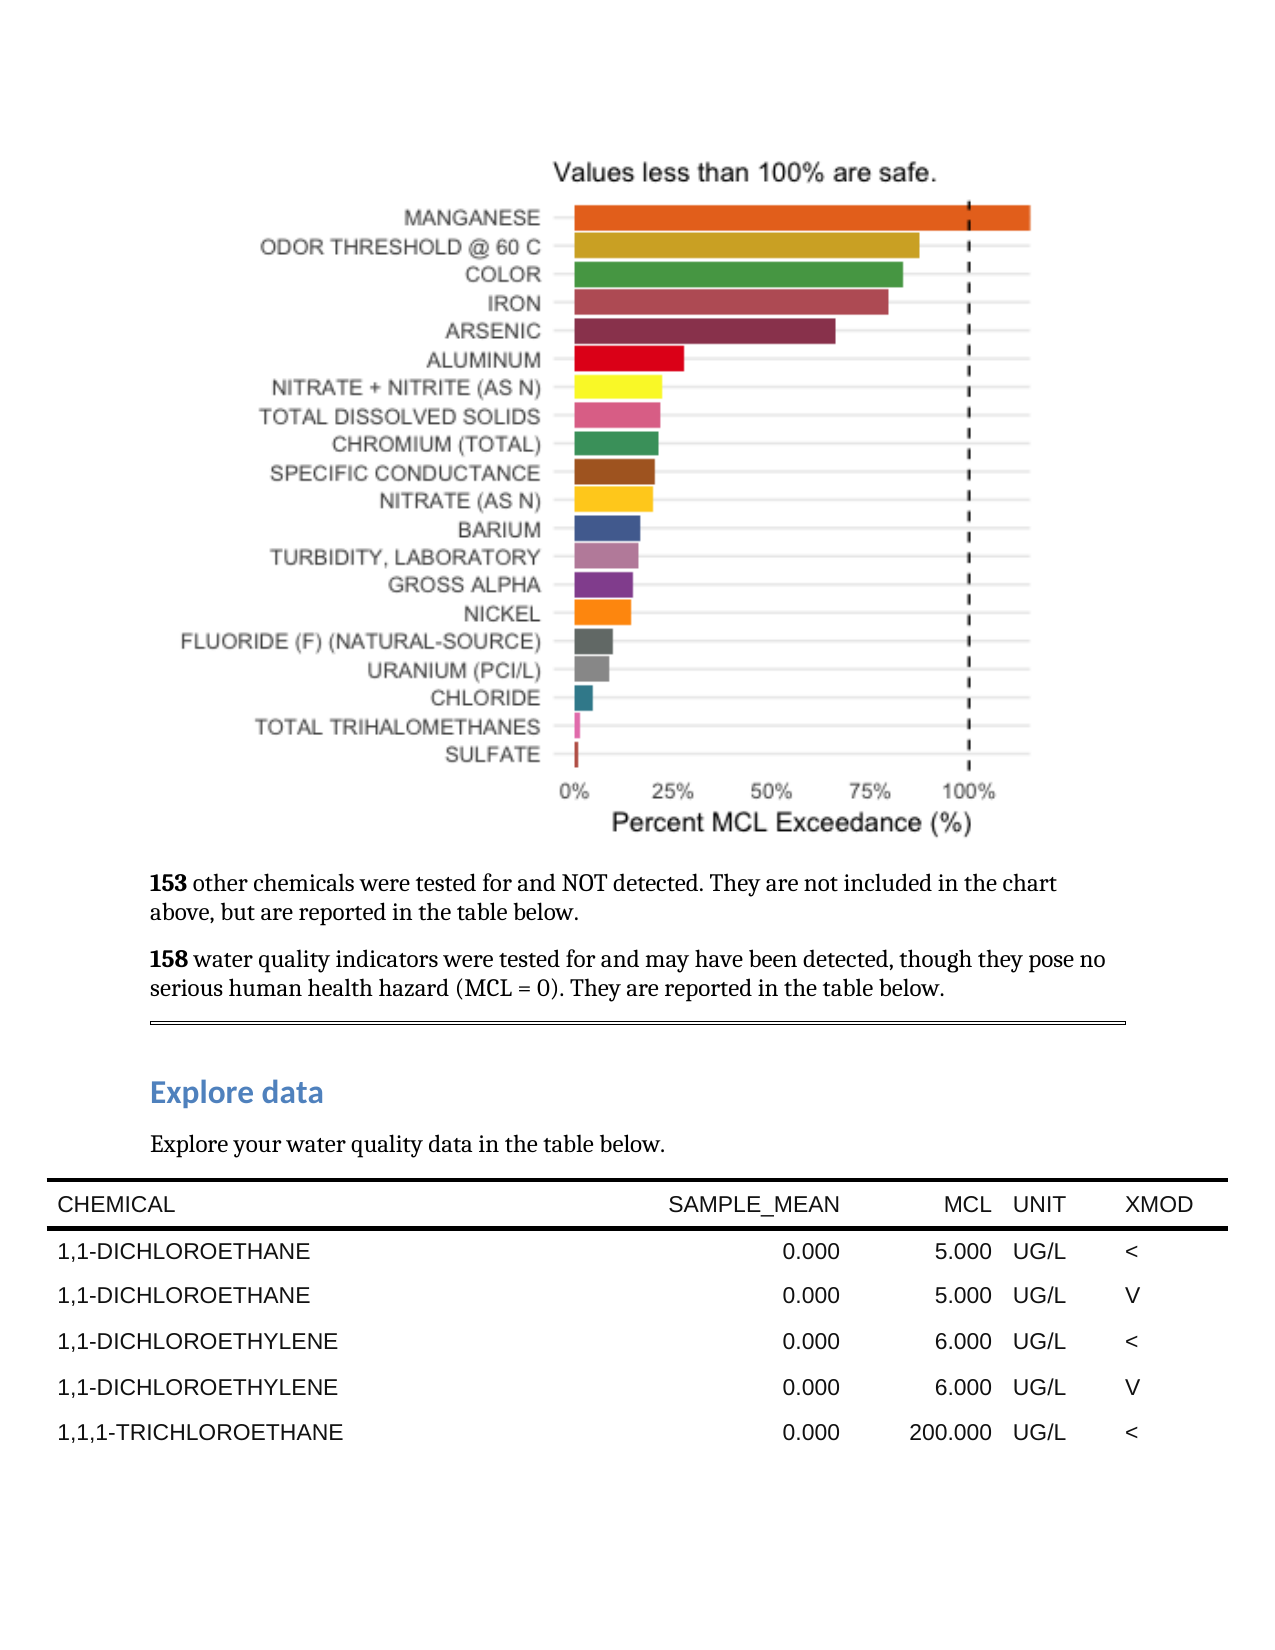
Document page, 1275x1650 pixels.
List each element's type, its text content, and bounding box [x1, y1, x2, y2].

table_cell 1,1-DICHLOROETHANE [47, 1272, 638, 1318]
table_cell UG/L [1002, 1318, 1114, 1364]
table_cell UG/L [1002, 1231, 1114, 1272]
picture [168, 150, 1044, 850]
table_cell 0.000 [638, 1410, 850, 1456]
table_cell UG/L [1002, 1364, 1114, 1410]
table_cell 1,1-DICHLOROETHYLENE [47, 1364, 638, 1410]
table_cell 1,1,1-TRICHLOROETHANE [47, 1410, 638, 1456]
table_cell 0.000 [638, 1272, 850, 1318]
table_cell 6.000 [850, 1318, 1002, 1364]
text 158 water quality indicators were tested for and may have been detected, though they pose no serious human health hazard (MCL = 0). They are reported in the table below. [150, 945, 1125, 1002]
table_cell V [1114, 1364, 1228, 1410]
text Explore your water quality data in the table below. [150, 1130, 1125, 1159]
table_cell UG/L [1002, 1272, 1114, 1318]
table_cell 5.000 [850, 1272, 1002, 1318]
subtitle Explore data [150, 1071, 1125, 1112]
table_cell 5.000 [850, 1231, 1002, 1272]
table_cell V [1114, 1272, 1228, 1318]
table_cell < [1114, 1231, 1228, 1272]
table_cell 1,1-DICHLOROETHANE [47, 1231, 638, 1272]
table_cell 0.000 [638, 1364, 850, 1410]
text 153 other chemicals were tested for and NOT detected. They are not included in the chart above, but are reported in the table below. [150, 869, 1125, 926]
table_cell 0.000 [638, 1231, 850, 1272]
table_header CHEMICAL [47, 1182, 638, 1226]
table_cell < [1114, 1410, 1228, 1456]
table_cell 6.000 [850, 1364, 1002, 1410]
table_cell UG/L [1002, 1410, 1114, 1456]
table_cell < [1114, 1318, 1228, 1364]
table_header SAMPLE_MEAN [638, 1182, 850, 1226]
table_header XMOD [1114, 1182, 1228, 1226]
table_cell 1,1-DICHLOROETHYLENE [47, 1318, 638, 1364]
table_header UNIT [1002, 1182, 1114, 1226]
table_header MCL [850, 1182, 1002, 1226]
table_cell 0.000 [638, 1318, 850, 1364]
table_cell 200.000 [850, 1410, 1002, 1456]
